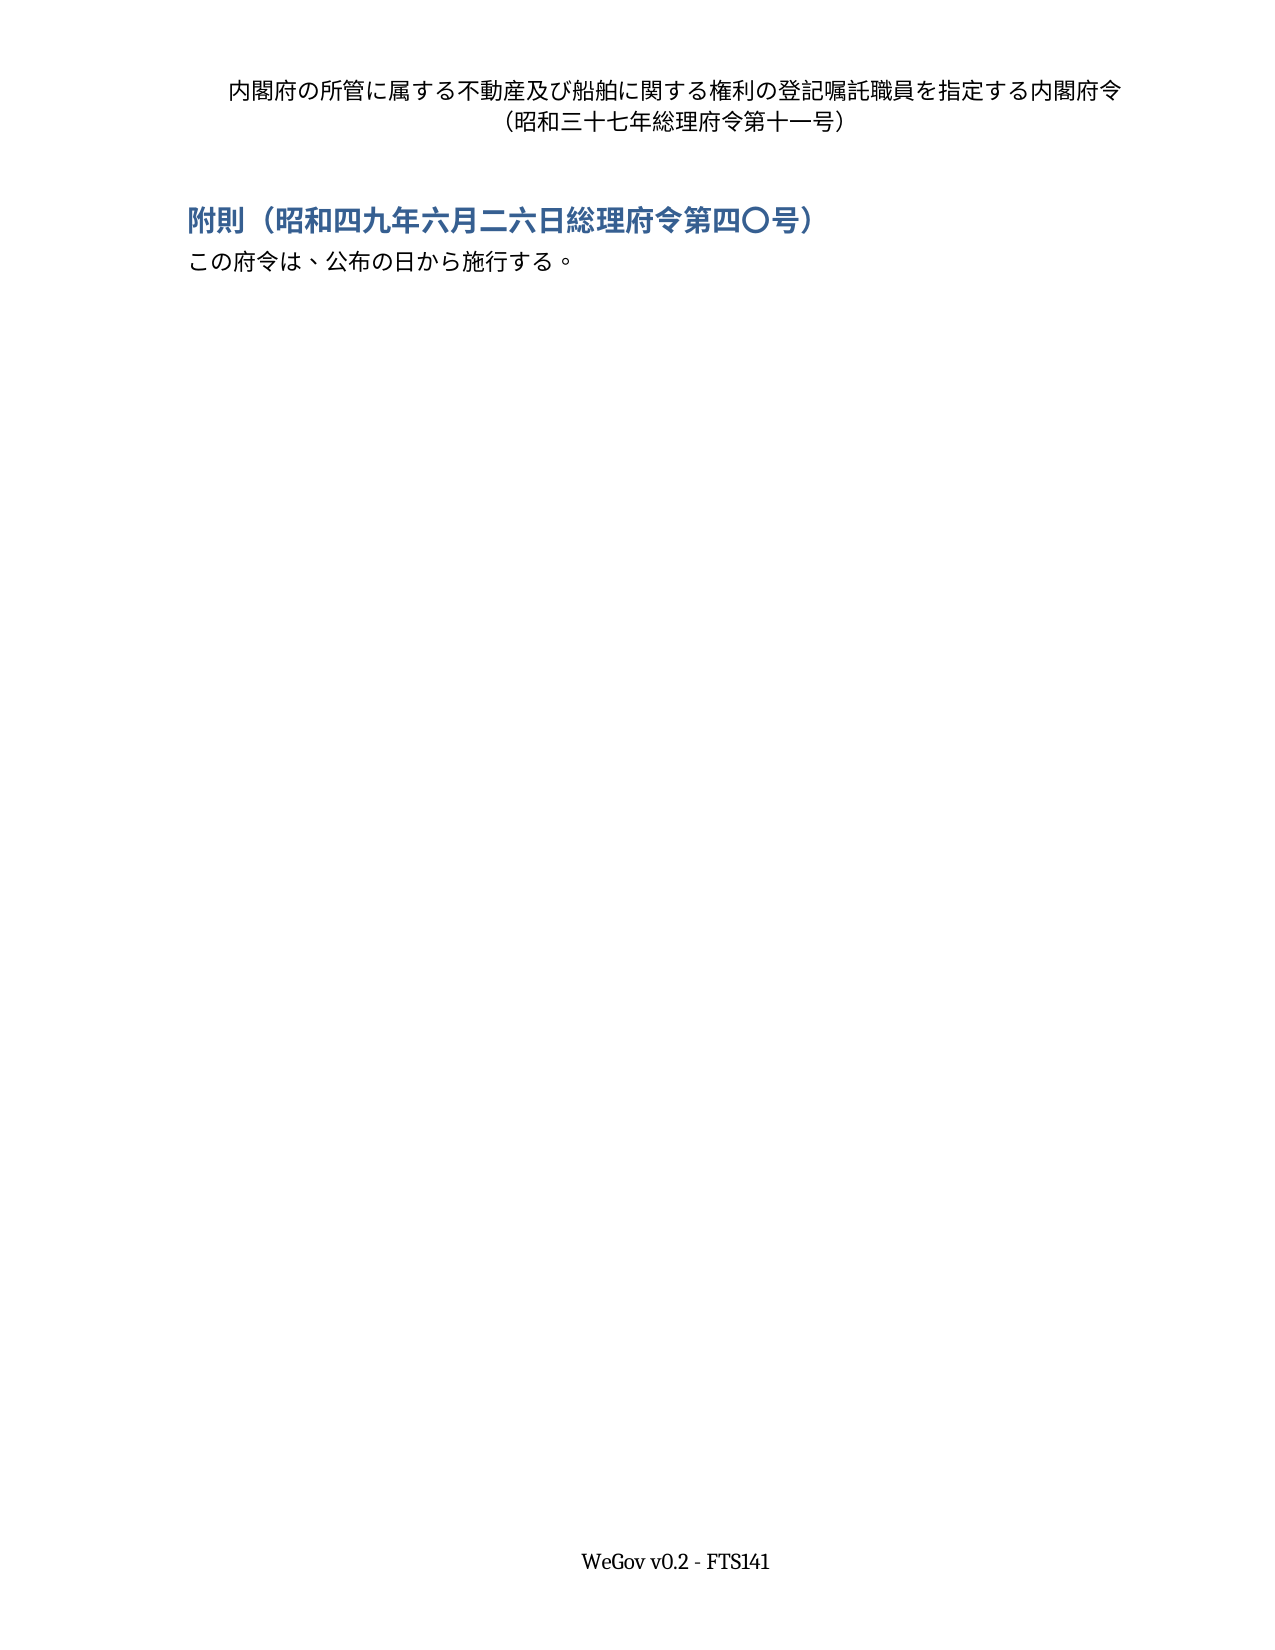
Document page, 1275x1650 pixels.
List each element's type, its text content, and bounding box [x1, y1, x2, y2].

subtitle 附則（昭和四九年六月二六日総理府令第四〇号） [187, 200, 1087, 240]
text この府令は、公布の日から施行する。 [187, 246, 1087, 277]
